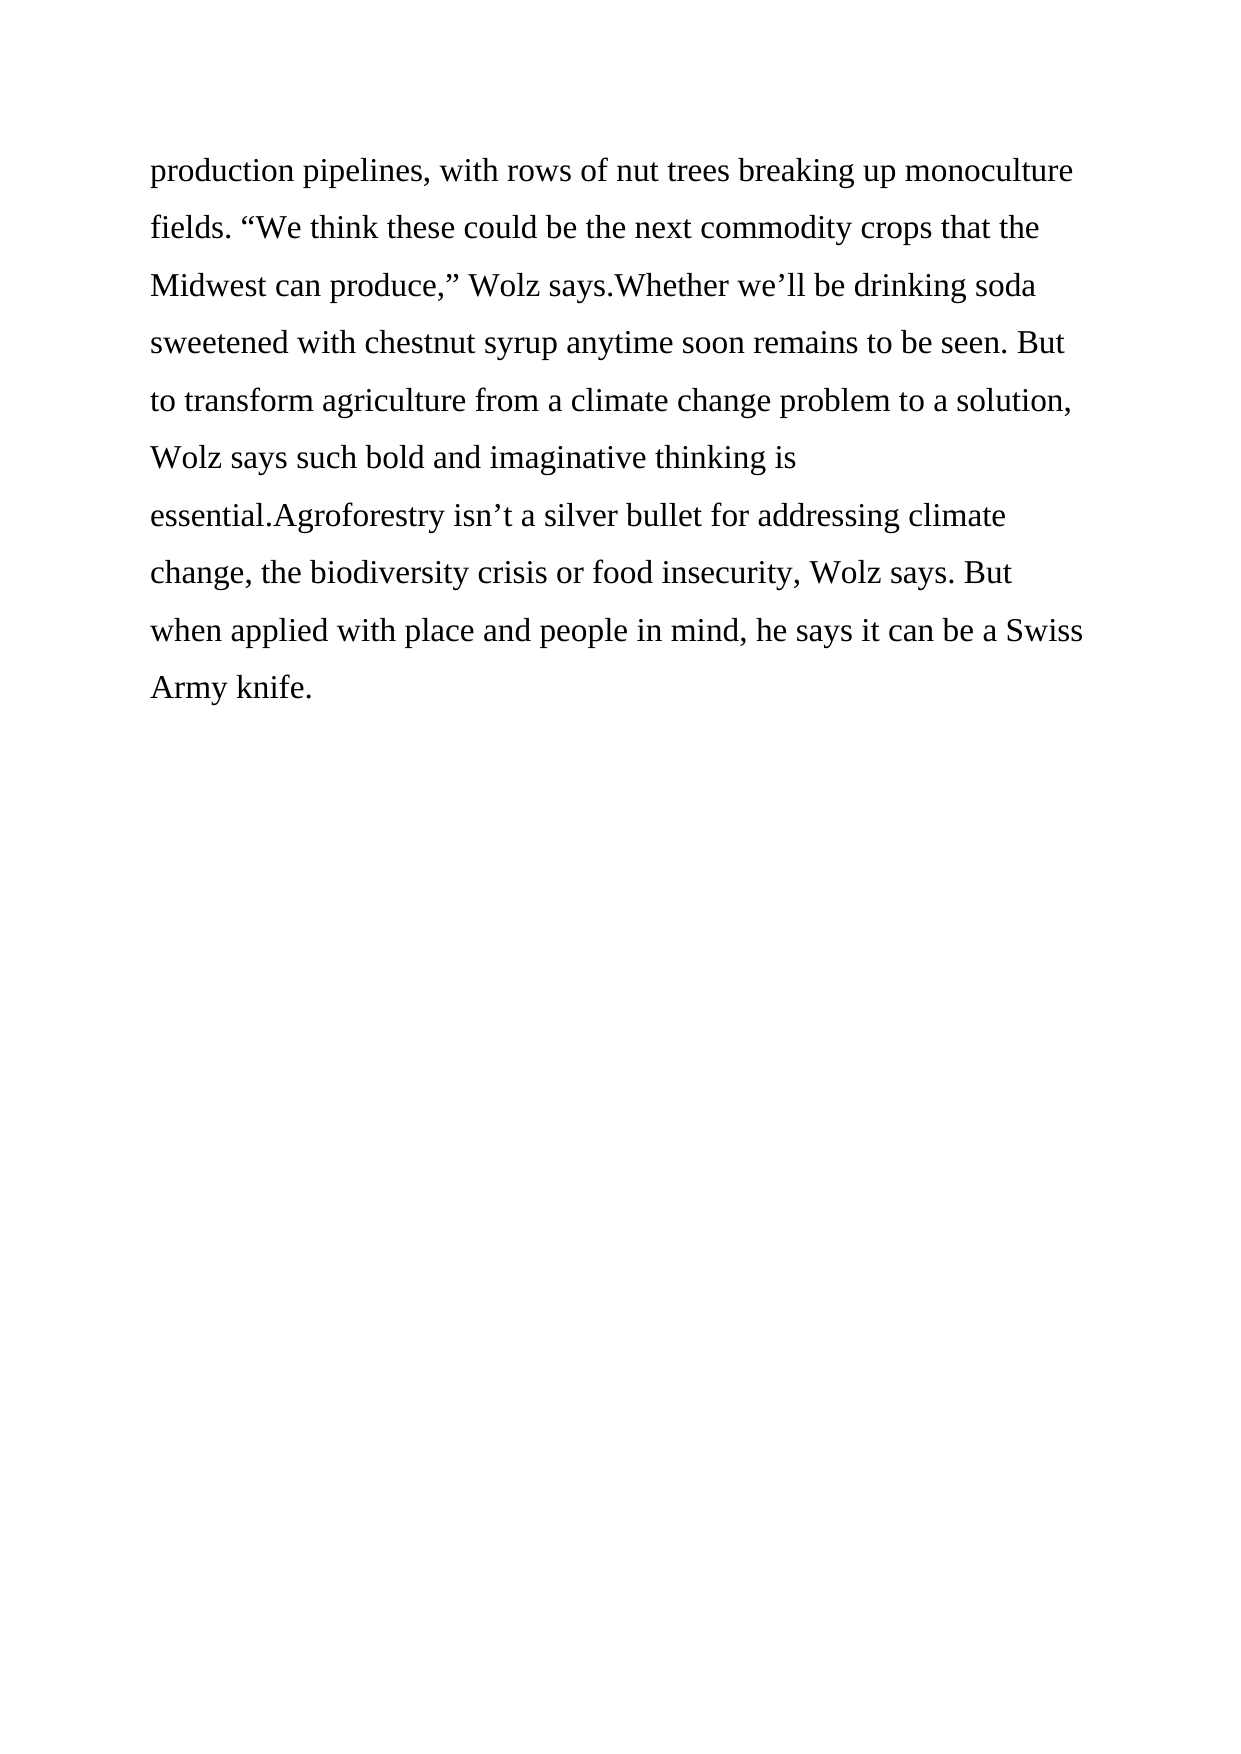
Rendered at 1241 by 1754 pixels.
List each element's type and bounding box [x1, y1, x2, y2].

text [150, 150, 1090, 706]
